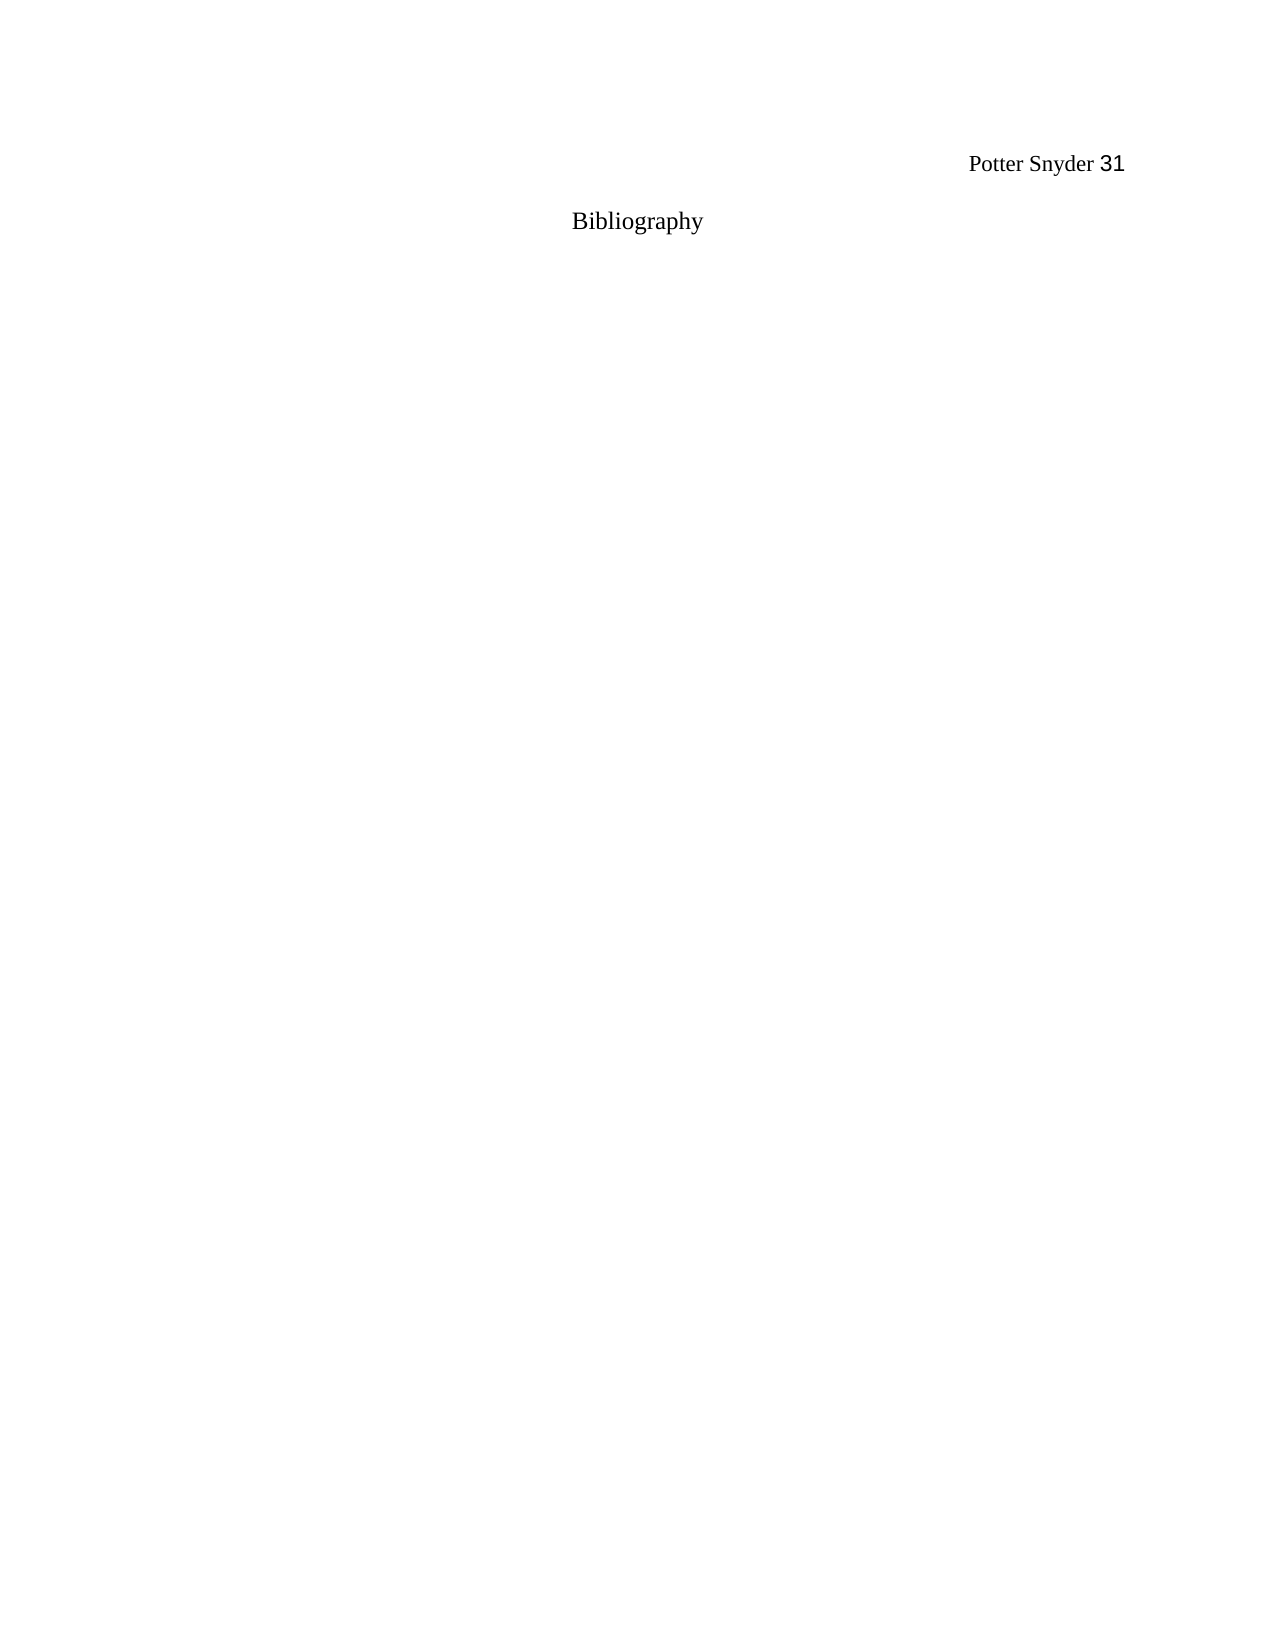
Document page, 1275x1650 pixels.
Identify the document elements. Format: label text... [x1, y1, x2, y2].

text Bibliography [150, 206, 1125, 234]
